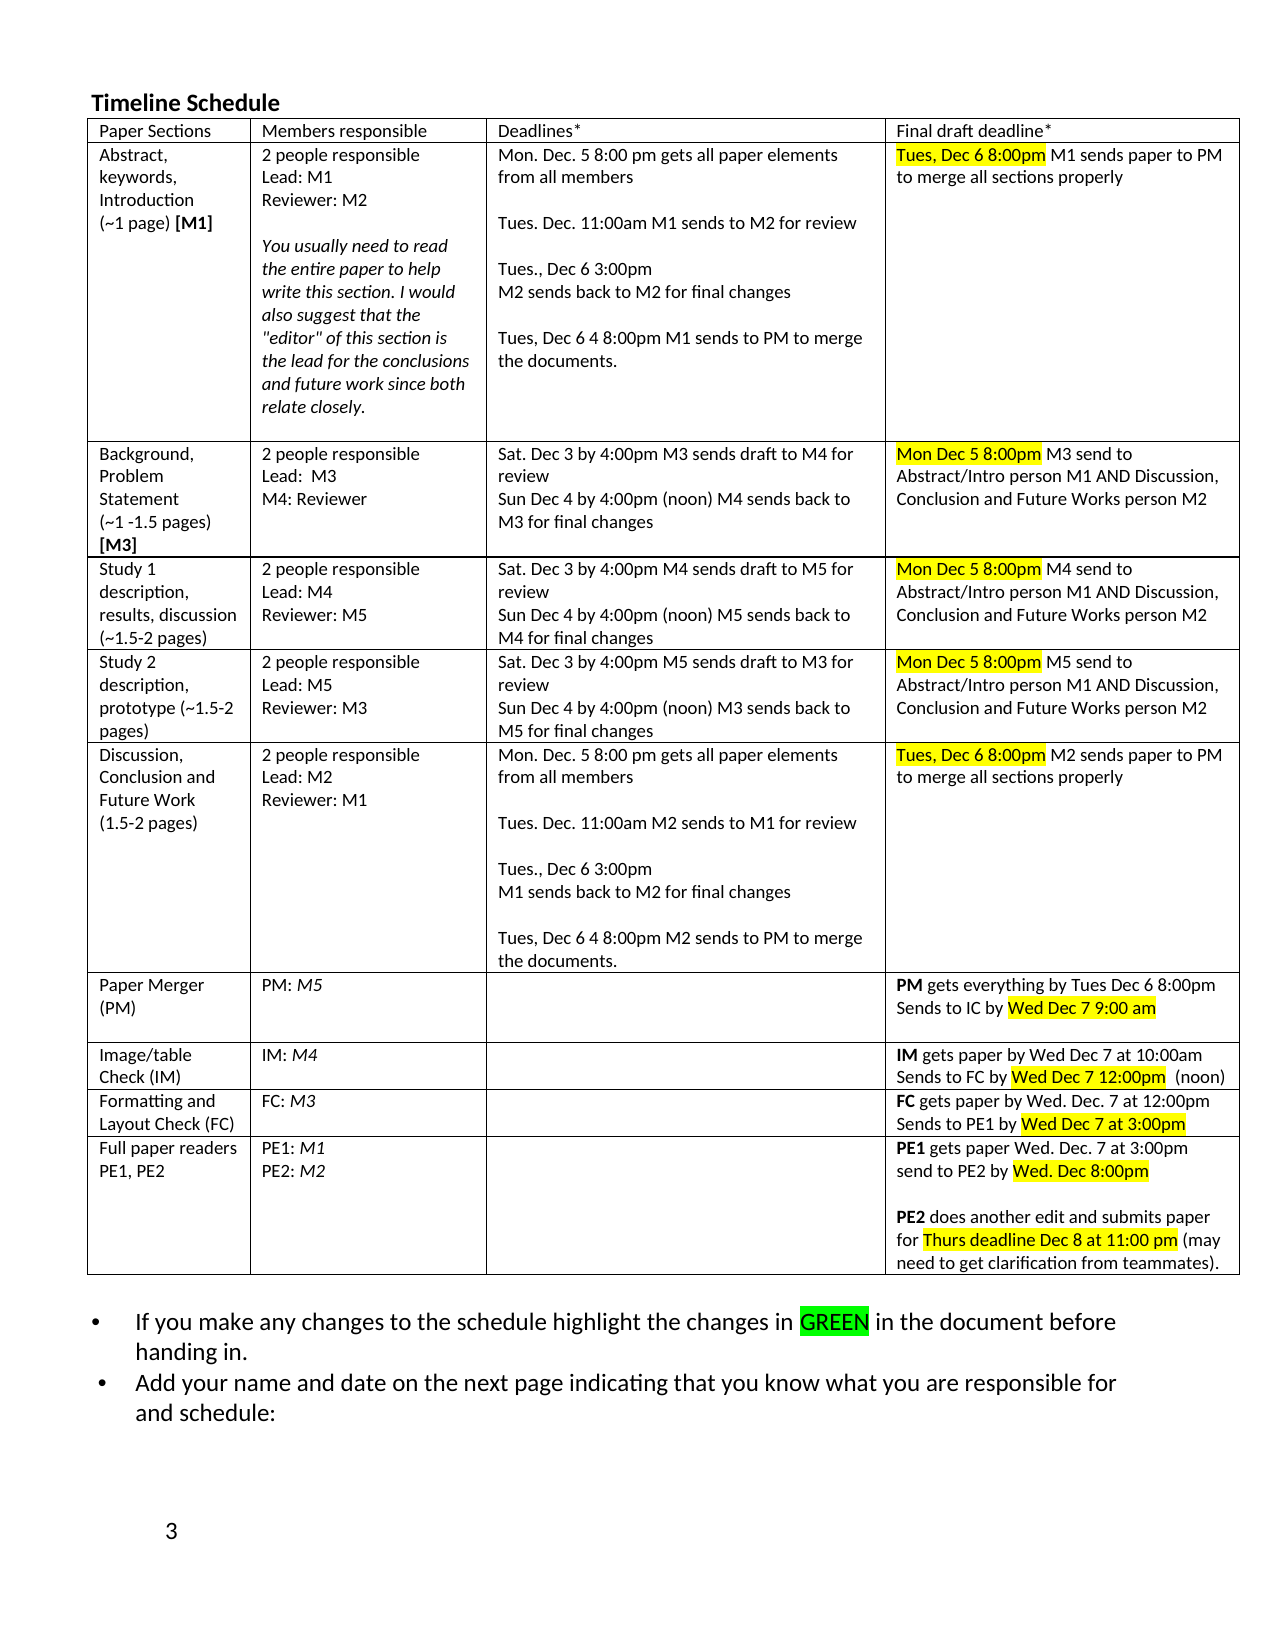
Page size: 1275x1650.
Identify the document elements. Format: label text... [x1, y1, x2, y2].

table_cell 2 people responsible Lead: M3 M4: Reviewer [251, 442, 486, 556]
table_cell [487, 1090, 885, 1136]
table_cell Mon. Dec. 5 8:00 pm gets all paper elements from all members Tues. Dec. 11:00am M2 sends to M1 for review Tues., Dec 6 3:00pm M1 sends back to M2 for final changes Tues, Dec 6 4 8:00pm M2 sends to PM to merge the documents. [487, 743, 885, 972]
list Add your name and date on the next page indicating that you know what you are responsible for and schedule: [98, 1367, 1125, 1428]
table_cell Formatting and Layout Check (FC) [88, 1090, 250, 1136]
table_cell IM: M4 [251, 1043, 486, 1089]
table_cell Image/table Check (IM) [88, 1043, 250, 1089]
table_cell FC: M3 [251, 1090, 486, 1136]
table_cell PE1: M1 PE2: M2 [251, 1137, 486, 1274]
table_cell 2 people responsible Lead: M5 Reviewer: M3 [251, 650, 486, 742]
table_header Final draft deadline* [886, 119, 1239, 142]
table_cell 2 people responsible Lead: M1 Reviewer: M2 You usually need to read the entire paper to help write this section. I would also suggest that the "editor" of this section is the lead for the conclusions and future work since both relate closely. [251, 143, 486, 441]
table_cell Background, Problem Statement (~1 -1.5 pages) [M3] [88, 442, 250, 556]
table_cell [487, 1043, 885, 1089]
table_cell [487, 973, 885, 1042]
table_cell 2 people responsible Lead: M4 Reviewer: M5 [251, 558, 486, 649]
table_cell Paper Merger (PM) [88, 973, 250, 1042]
table_cell Sat. Dec 3 by 4:00pm M5 sends draft to M3 for review Sun Dec 4 by 4:00pm (noon) M3 sends back to M5 for final changes [487, 650, 885, 742]
table_cell PM gets everything by Tues Dec 6 8:00pm Sends to IC by Wed Dec 7 9:00 am [886, 973, 1239, 1042]
table_header Paper Sections [88, 119, 250, 142]
table_cell Mon. Dec. 5 8:00 pm gets all paper elements from all members Tues. Dec. 11:00am M1 sends to M2 for review Tues., Dec 6 3:00pm M2 sends back to M2 for final changes Tues, Dec 6 4 8:00pm M1 sends to PM to merge the documents. [487, 143, 885, 441]
table_cell Abstract, keywords, Introduction (~1 page) [M1] [88, 143, 250, 441]
table_cell Study 2 description, prototype (~1.5-2 pages) [88, 650, 250, 742]
table_cell PM: M5 [251, 973, 486, 1042]
table_cell IM gets paper by Wed Dec 7 at 10:00am Sends to FC by Wed Dec 7 12:00pm (noon) [886, 1043, 1239, 1089]
table_cell Mon Dec 5 8:00pm M4 send to Abstract/Intro person M1 AND Discussion, Conclusion and Future Works person M2 [886, 558, 1239, 649]
table_cell Study 1 description, results, discussion (~1.5-2 pages) [88, 558, 250, 649]
table_cell Tues, Dec 6 8:00pm M2 sends paper to PM to merge all sections properly [886, 743, 1239, 972]
text Timeline Schedule [91, 87, 1125, 118]
table_cell Sat. Dec 3 by 4:00pm M4 sends draft to M5 for review Sun Dec 4 by 4:00pm (noon) M5 sends back to M4 for final changes [487, 558, 885, 649]
table_cell Tues, Dec 6 8:00pm M1 sends paper to PM to merge all sections properly [886, 143, 1239, 441]
table_cell Discussion, Conclusion and Future Work (1.5-2 pages) [88, 743, 250, 972]
table_header Deadlines* [487, 119, 885, 142]
table_cell FC gets paper by Wed. Dec. 7 at 12:00pm Sends to PE1 by Wed Dec 7 at 3:00pm [886, 1090, 1239, 1136]
table_header Members responsible [251, 119, 486, 142]
table_cell Sat. Dec 3 by 4:00pm M3 sends draft to M4 for review Sun Dec 4 by 4:00pm (noon) M4 sends back to M3 for final changes [487, 442, 885, 556]
table_cell PE1 gets paper Wed. Dec. 7 at 3:00pm send to PE2 by Wed. Dec 8:00pm PE2 does another edit and submits paper for Thurs deadline Dec 8 at 11:00 pm (may need to get clarification from teammates). [886, 1137, 1239, 1274]
table_cell [487, 1137, 885, 1274]
table_cell Mon Dec 5 8:00pm M5 send to Abstract/Intro person M1 AND Discussion, Conclusion and Future Works person M2 [886, 650, 1239, 742]
table_cell Mon Dec 5 8:00pm M3 send to Abstract/Intro person M1 AND Discussion, Conclusion and Future Works person M2 [886, 442, 1239, 556]
table_cell 2 people responsible Lead: M2 Reviewer: M1 [251, 743, 486, 972]
table_cell Full paper readers PE1, PE2 [88, 1137, 250, 1274]
list If you make any changes to the schedule highlight the changes in GREEN in the document before handing in. [91, 1306, 1125, 1367]
